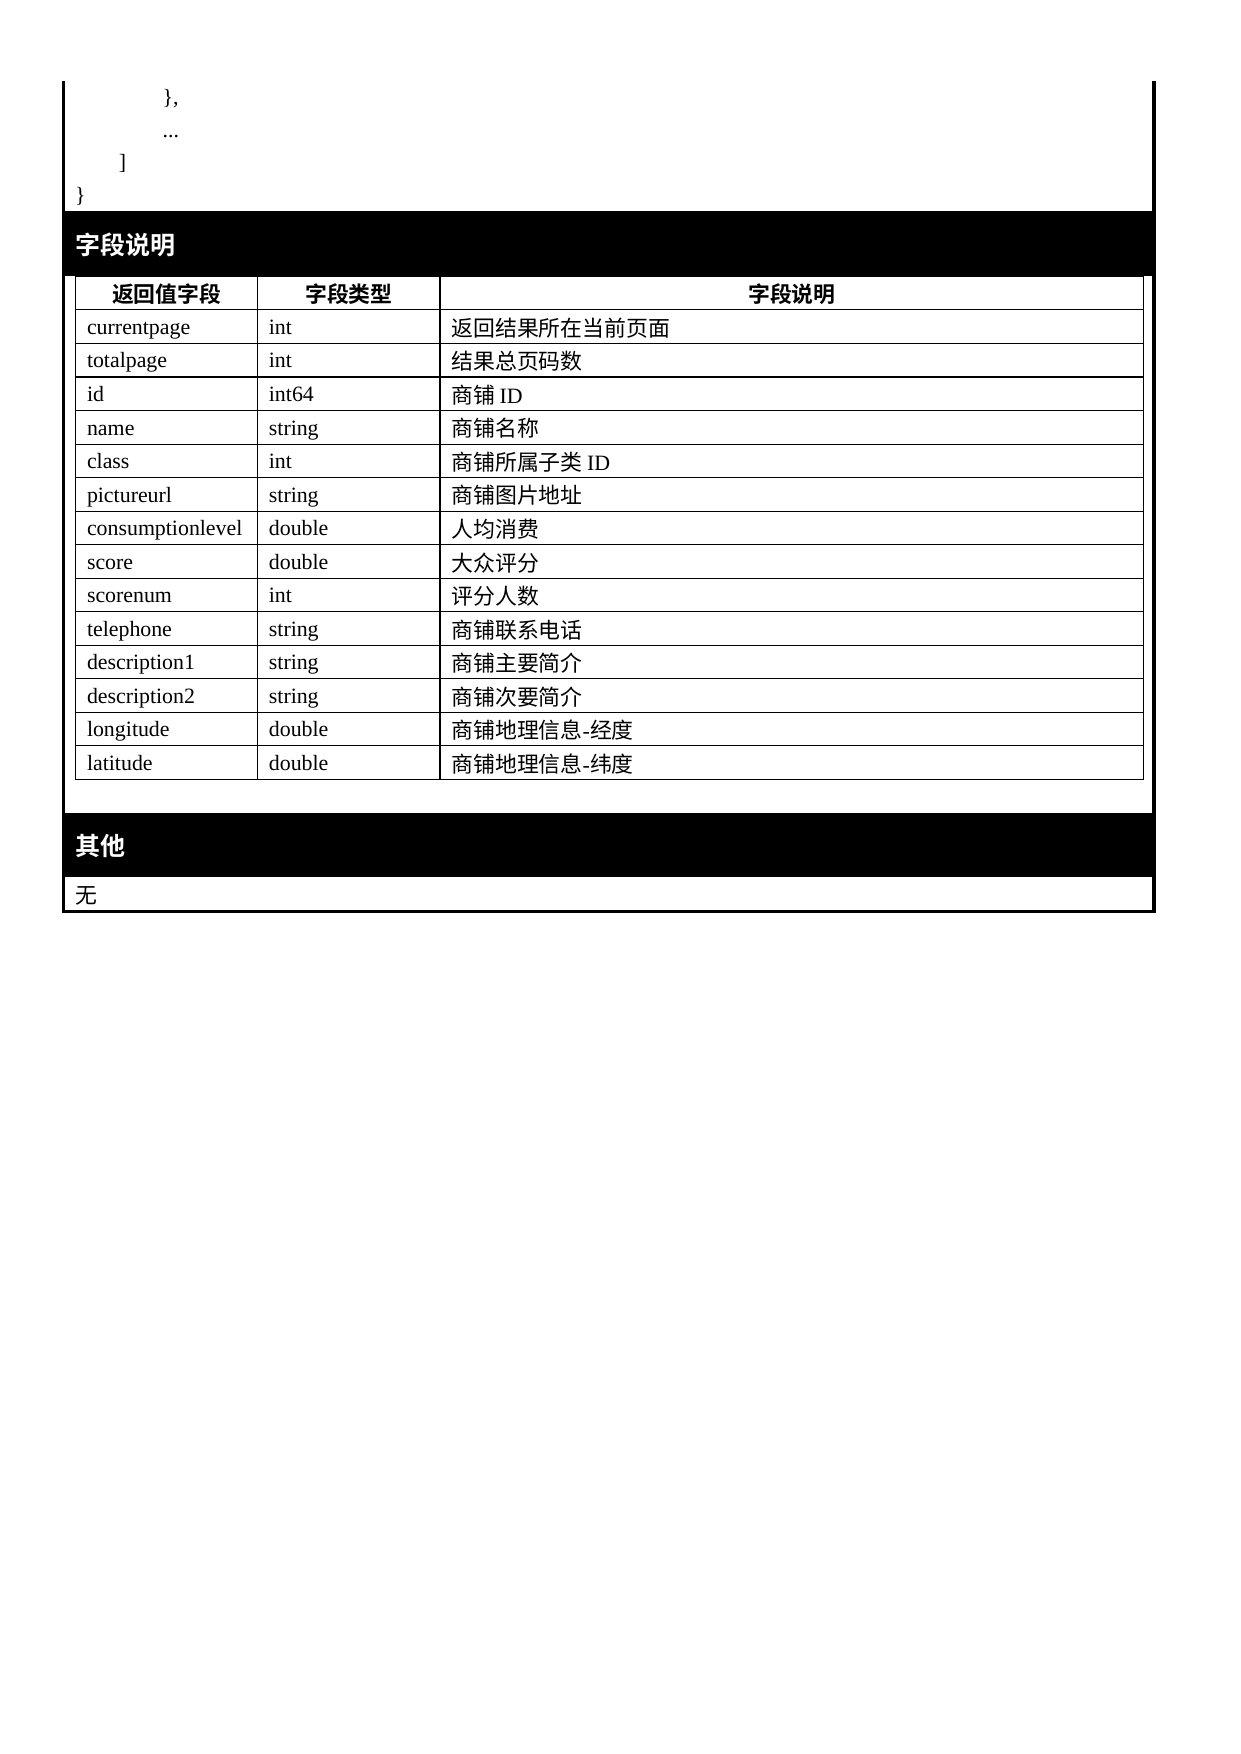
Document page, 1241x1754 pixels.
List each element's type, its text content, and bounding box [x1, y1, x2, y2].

table_cell 其他 [65, 813, 1152, 877]
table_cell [65, 81, 1152, 211]
table_cell 字段说明 [65, 211, 1152, 276]
table_cell [65, 276, 1152, 812]
table_cell 无 [65, 878, 1152, 910]
